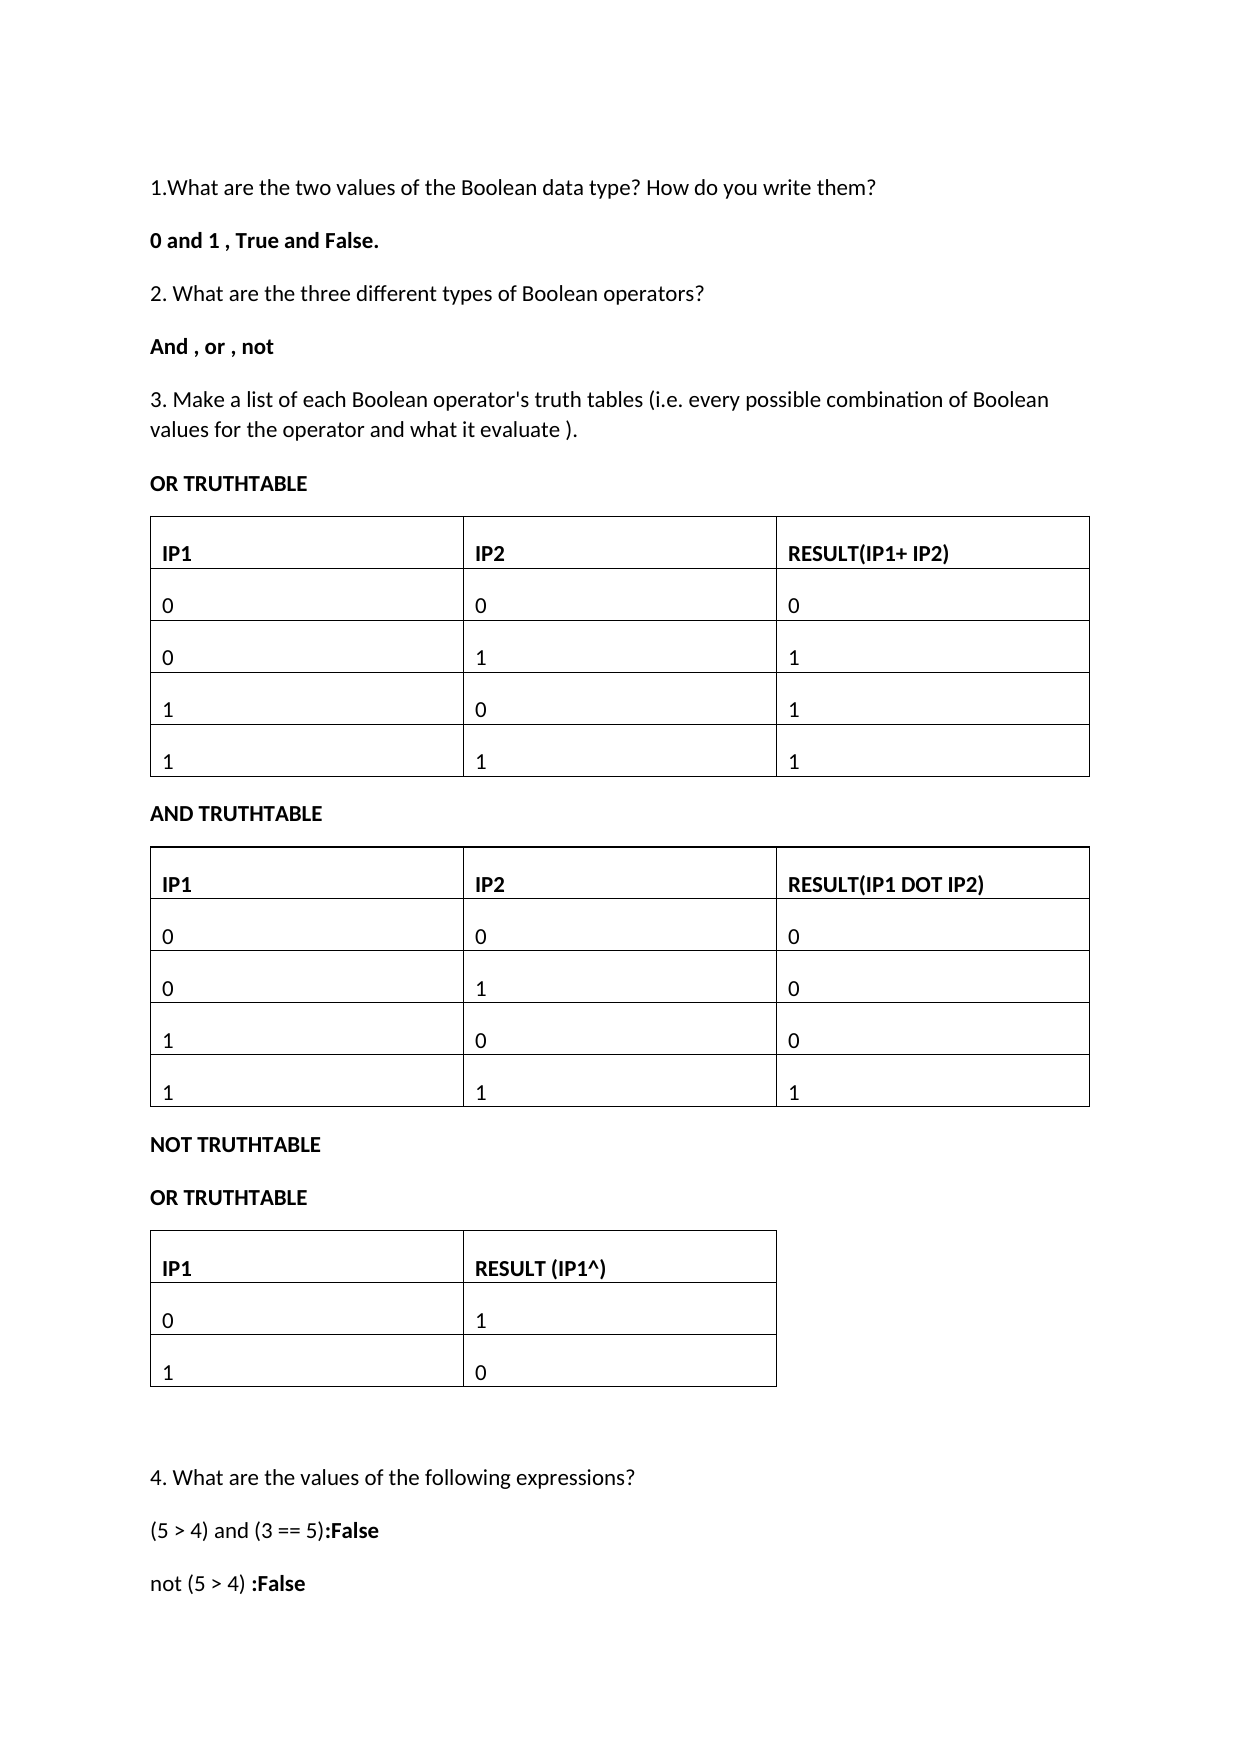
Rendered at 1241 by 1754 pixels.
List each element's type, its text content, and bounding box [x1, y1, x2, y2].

table_cell 1 [151, 725, 463, 776]
text NOT TRUTHTABLE [150, 1130, 1090, 1158]
table_cell 0 [151, 899, 463, 950]
table_header IP2 [464, 517, 776, 568]
table_cell 1 [777, 1055, 1089, 1106]
table_cell 0 [151, 569, 463, 619]
text 0 and 1 , True and False. [150, 226, 1090, 254]
table_cell 1 [777, 673, 1089, 723]
text not (5 > 4) :False [150, 1569, 1090, 1597]
table_cell 0 [777, 569, 1089, 619]
text (5 > 4) and (3 == 5):False [150, 1516, 1090, 1544]
table_cell 1 [464, 1055, 776, 1106]
text 2. What are the three different types of Boolean operators? [150, 279, 1090, 307]
table_cell 0 [151, 621, 463, 672]
table_cell 1 [464, 725, 776, 776]
table_cell 1 [777, 621, 1089, 672]
table_cell 0 [151, 951, 463, 1002]
text OR TRUTHTABLE [150, 1183, 1090, 1211]
text And , or , not [150, 332, 1090, 360]
table_cell 0 [151, 1283, 463, 1334]
text 1.What are the two values of the Boolean data type? How do you write them? [150, 173, 1090, 201]
table_header RESULT(IP1+ IP2) [777, 517, 1089, 568]
table_cell 1 [464, 1283, 776, 1334]
text AND TRUTHTABLE [150, 799, 1090, 827]
table_cell 0 [777, 1003, 1089, 1054]
table_header IP1 [151, 517, 463, 568]
table_cell 1 [151, 1055, 463, 1106]
table_cell 1 [464, 951, 776, 1002]
table_cell 0 [464, 899, 776, 950]
table_cell 0 [464, 673, 776, 723]
table_cell 1 [777, 725, 1089, 776]
table_cell 1 [464, 621, 776, 672]
table_cell 0 [464, 569, 776, 619]
table_cell 0 [777, 899, 1089, 950]
table_cell 0 [464, 1335, 776, 1386]
table_header RESULT(IP1 DOT IP2) [777, 848, 1089, 898]
table_header IP1 [151, 1231, 463, 1282]
table_header RESULT (IP1^) [464, 1231, 776, 1282]
table_header IP1 [151, 848, 463, 898]
table_cell 1 [151, 1335, 463, 1386]
text 3. Make a list of each Boolean operator's truth tables (i.e. every possible combination of Boolean values for the operator and what it evaluate ). [150, 385, 1090, 444]
table_cell 0 [777, 951, 1089, 1002]
table_cell 1 [151, 673, 463, 723]
text 4. What are the values of the following expressions? [150, 1463, 1090, 1491]
table_cell 1 [151, 1003, 463, 1054]
table_cell 0 [464, 1003, 776, 1054]
table_header IP2 [464, 848, 776, 898]
text OR TRUTHTABLE [150, 469, 1090, 497]
